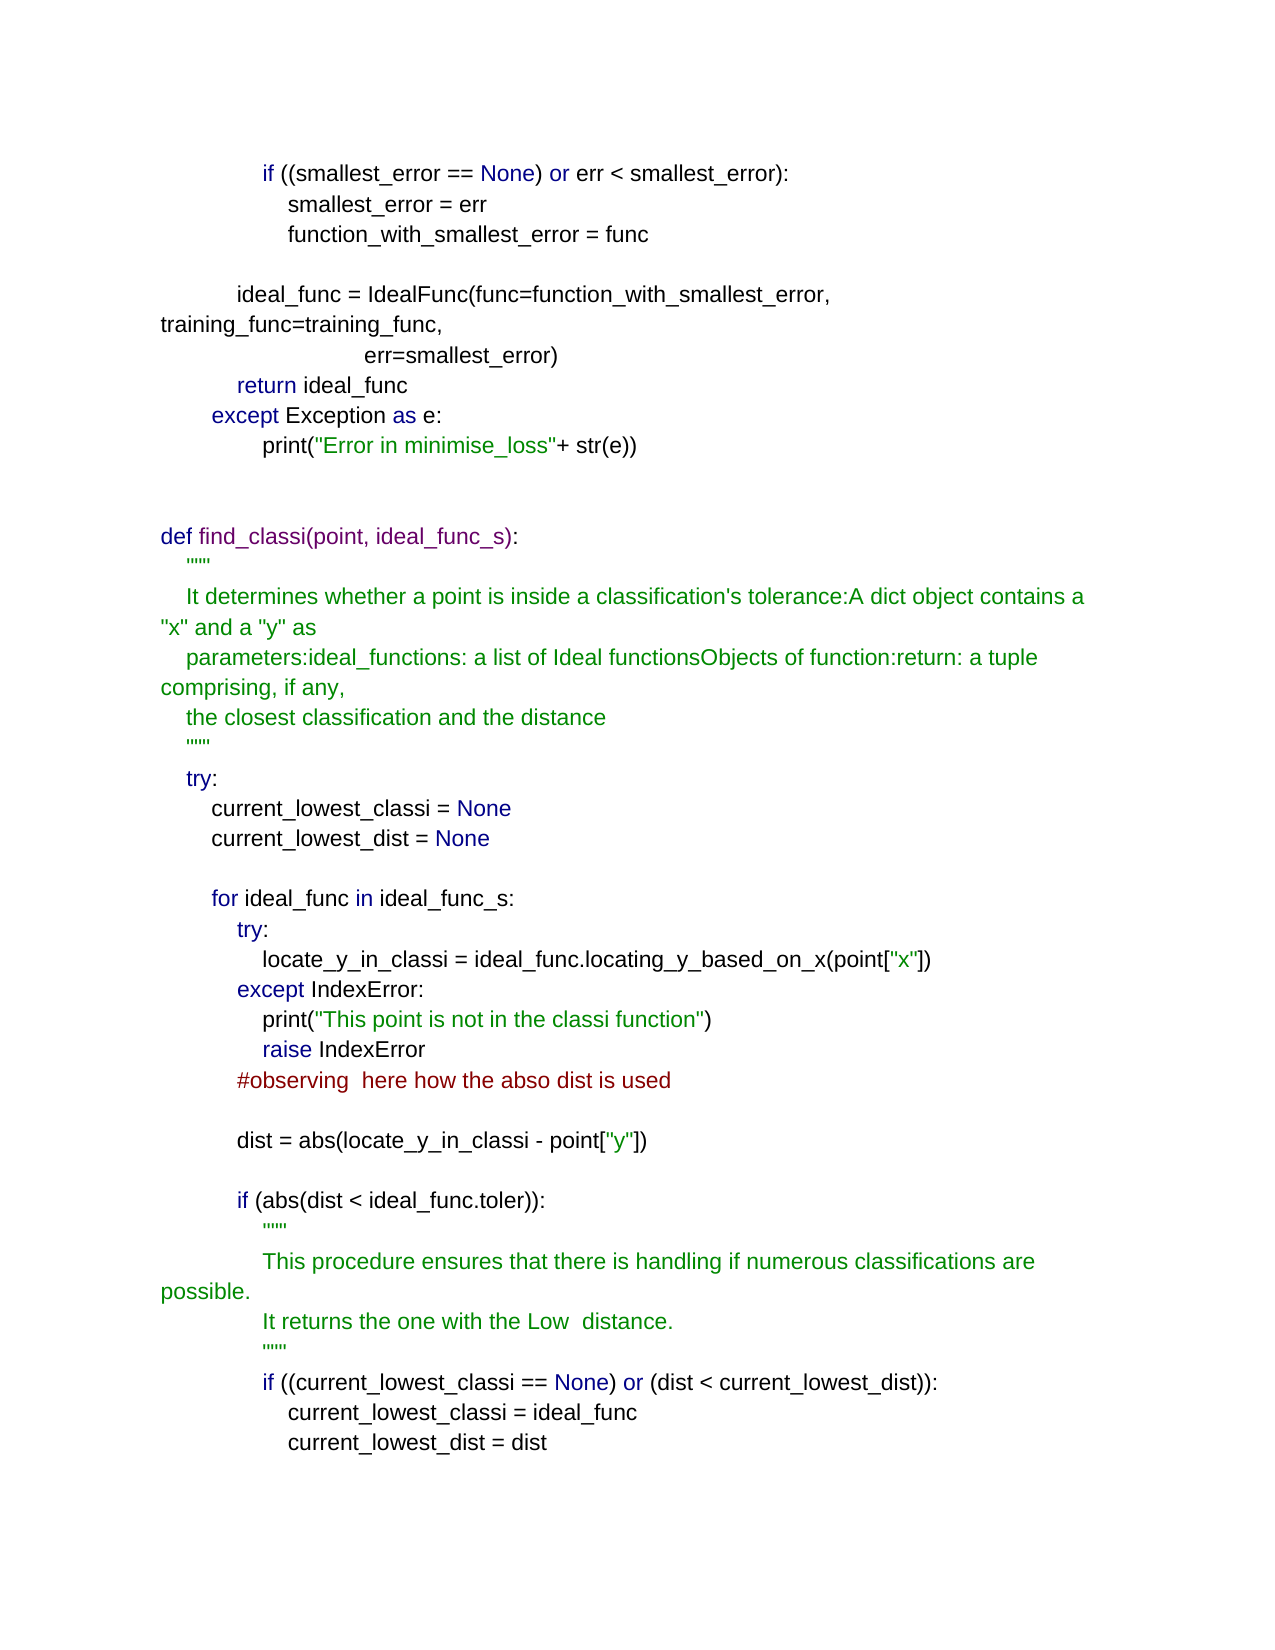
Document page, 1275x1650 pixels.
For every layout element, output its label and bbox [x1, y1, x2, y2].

table_header [150, 150, 1125, 1496]
